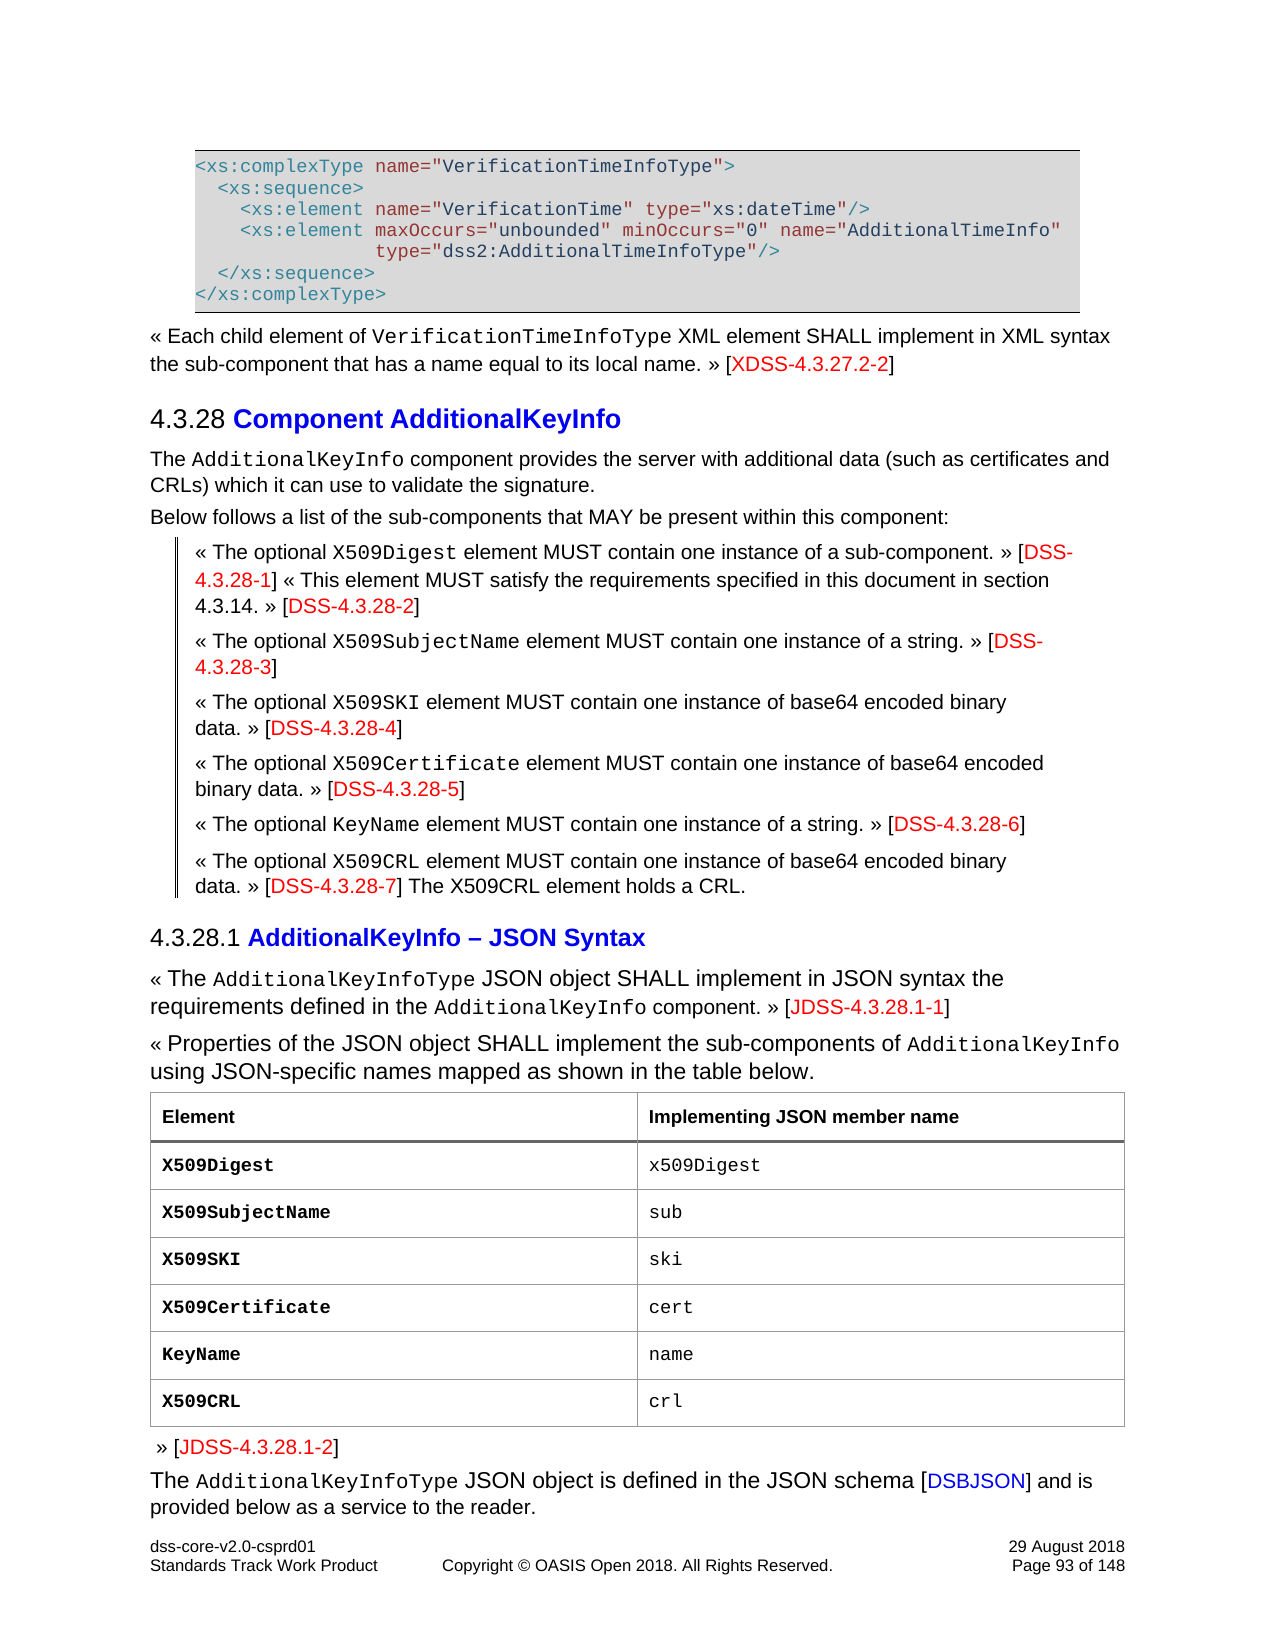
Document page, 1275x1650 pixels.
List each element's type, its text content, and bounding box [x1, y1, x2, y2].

text « The optional X509Certificate element MUST contain one instance of base64 encoded binary data. » [DSS-4.3.28-5] [178, 748, 1080, 801]
text The AdditionalKeyInfoType JSON object is defined in the JSON schema [DSBJSON] and is provided below as a service to the reader. [150, 1467, 1125, 1519]
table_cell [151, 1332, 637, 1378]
subtitle Component AdditionalKeyInfo [150, 403, 1125, 434]
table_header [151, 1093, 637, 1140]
text « Properties of the JSON object SHALL implement the sub-components of AdditionalKeyInfo using JSON-specific names mapped as shown in the table below. [150, 1029, 1125, 1084]
text The AdditionalKeyInfo component provides the server with additional data (such as certificates and CRLs) which it can use to validate the signature. [150, 447, 1125, 496]
text « The optional X509SubjectName element MUST contain one instance of a string. » [DSS-4.3.28-3] [178, 626, 1080, 679]
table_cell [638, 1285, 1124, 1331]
text « The optional X509Digest element MUST contain one instance of a sub-component. » [DSS-4.3.28-1] « This element MUST satisfy the requirements specified in this document in section 5.3.14. » [DSS-4.3.28-2] [178, 537, 1080, 618]
text « The AdditionalKeyInfoType JSON object SHALL implement in JSON syntax the requirements defined in the AdditionalKeyInfo component. » [JDSS-4.3.28.1-1] [150, 964, 1125, 1021]
text « The optional X509SKI element MUST contain one instance of base64 encoded binary data. » [DSS-4.3.28-4] [178, 687, 1080, 740]
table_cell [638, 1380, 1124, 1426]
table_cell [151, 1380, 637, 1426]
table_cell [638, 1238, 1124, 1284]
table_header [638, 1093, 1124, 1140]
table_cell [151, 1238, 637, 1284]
text » [JDSS-4.3.28.1-2] [150, 1435, 1125, 1459]
text Below follows a list of the sub-components that MAY be present within this component: [150, 505, 1125, 529]
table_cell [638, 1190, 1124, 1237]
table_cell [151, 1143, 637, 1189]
text <xs:complexType name="VerificationTimeInfoType"> <xs:sequence> <xs:element name="VerificationTime" type="xs:dateTime"/> <xs:element maxOccurs="unbounded" minOccurs="0" name="AdditionalTimeInfo" type="dss2:AdditionalTimeInfoType"/> </xs:sequence> </xs:complexType> [195, 151, 1080, 312]
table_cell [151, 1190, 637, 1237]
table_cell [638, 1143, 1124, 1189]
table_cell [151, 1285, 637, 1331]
subtitle AdditionalKeyInfo – JSON Syntax [150, 923, 1125, 952]
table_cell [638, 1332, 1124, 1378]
text « Each child element of VerificationTimeInfoType XML element SHALL implement in XML syntax the sub-component that has a name equal to its local name. » [XDSS-4.3.27.2-2] [150, 322, 1125, 376]
text « The optional KeyName element MUST contain one instance of a string. » [DSS-4.3.28-6] [178, 809, 1080, 837]
text « The optional X509CRL element MUST contain one instance of base64 encoded binary data. » [DSS-4.3.28-7] The X509CRL element holds a CRL. [178, 846, 1080, 898]
